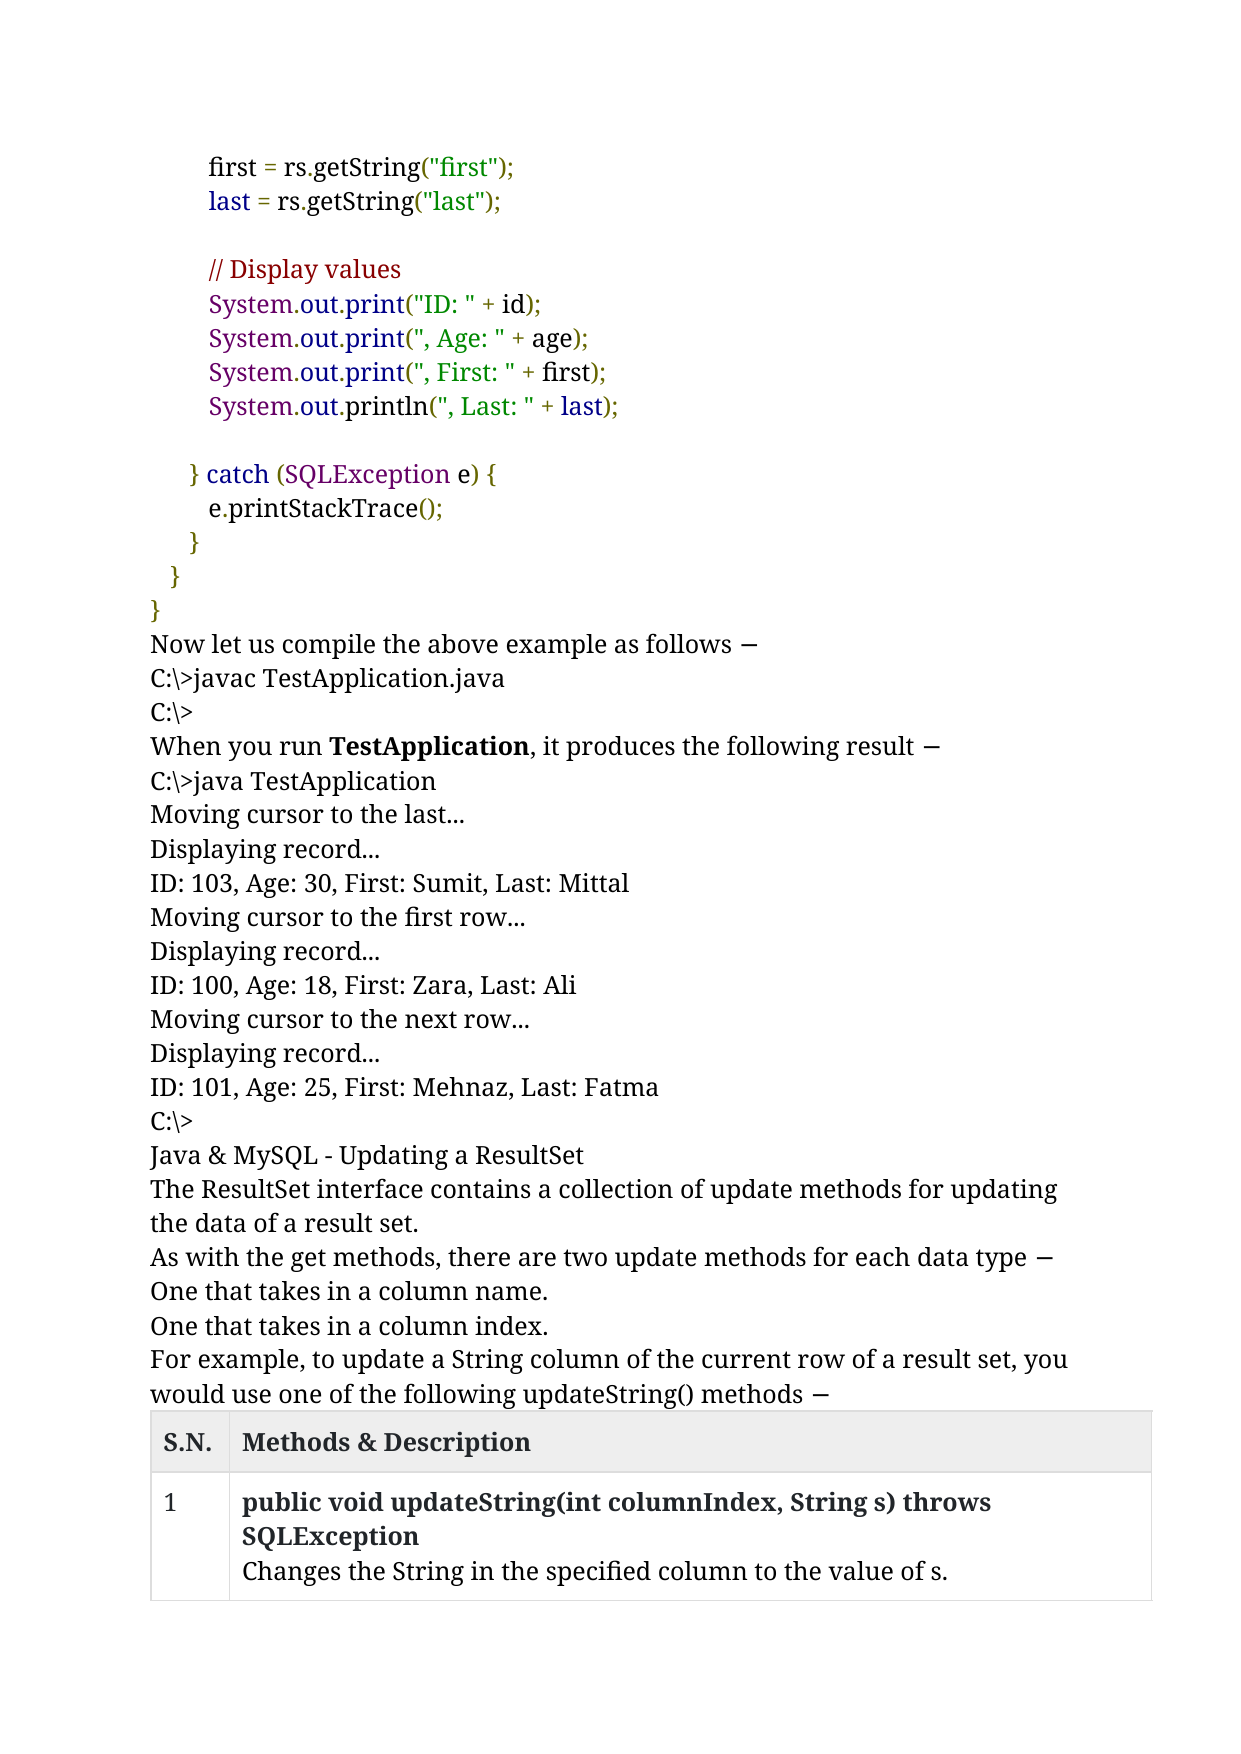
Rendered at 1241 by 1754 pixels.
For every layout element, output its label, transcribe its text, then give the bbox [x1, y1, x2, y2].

text Displaying record... [150, 933, 1090, 967]
table_cell public void updateString(int columnIndex, String s) throws SQLException Changes the String in the specified column to the value of s. [230, 1473, 1151, 1600]
text Moving cursor to the next row... [150, 1002, 1090, 1036]
text last = rs.getString("last"); [150, 184, 1090, 218]
text System.out.print("ID: " + id); [150, 286, 1090, 320]
text } [150, 593, 1090, 627]
text ID: 101, Age: 25, First: Mehnaz, Last: Fatma [150, 1070, 1090, 1104]
text e.printStackTrace(); [150, 491, 1090, 525]
text One that takes in a column index. [150, 1308, 1090, 1342]
table_header Methods & Description [230, 1412, 1151, 1471]
text first = rs.getString("first"); [150, 150, 1090, 184]
text One that takes in a column name. [150, 1274, 1090, 1308]
text C:\> [150, 695, 1090, 729]
text For example, to update a String column of the current row of a result set, you would use one of the following updateString() methods − [150, 1342, 1090, 1410]
text Moving cursor to the last... [150, 797, 1090, 831]
text The ResultSet interface contains a collection of update methods for updating the data of a result set. [150, 1172, 1090, 1240]
text } [150, 559, 1090, 593]
text System.out.print(", First: " + first); [150, 354, 1090, 388]
text System.out.print(", Age: " + age); [150, 320, 1090, 354]
text System.out.println(", Last: " + last); [150, 388, 1090, 422]
table_header S.N. [152, 1412, 229, 1471]
table_cell 1 [152, 1473, 229, 1600]
text C:\>javac TestApplication.java [150, 661, 1090, 695]
text Displaying record... [150, 1036, 1090, 1070]
text ID: 100, Age: 18, First: Zara, Last: Ali [150, 967, 1090, 1002]
text // Display values [150, 252, 1090, 286]
text Displaying record... [150, 831, 1090, 865]
text C:\> [150, 1104, 1090, 1138]
text Now let us compile the above example as follows − [150, 627, 1090, 661]
text When you run TestApplication, it produces the following result − [150, 729, 1090, 763]
text } [150, 525, 1090, 559]
text C:\>java TestApplication [150, 763, 1090, 797]
text Moving cursor to the first row... [150, 899, 1090, 933]
text As with the get methods, there are two update methods for each data type − [150, 1240, 1090, 1274]
text } catch (SQLException e) { [150, 457, 1090, 491]
text Java & MySQL - Updating a ResultSet [150, 1138, 1090, 1172]
text ID: 103, Age: 30, First: Sumit, Last: Mittal [150, 865, 1090, 899]
